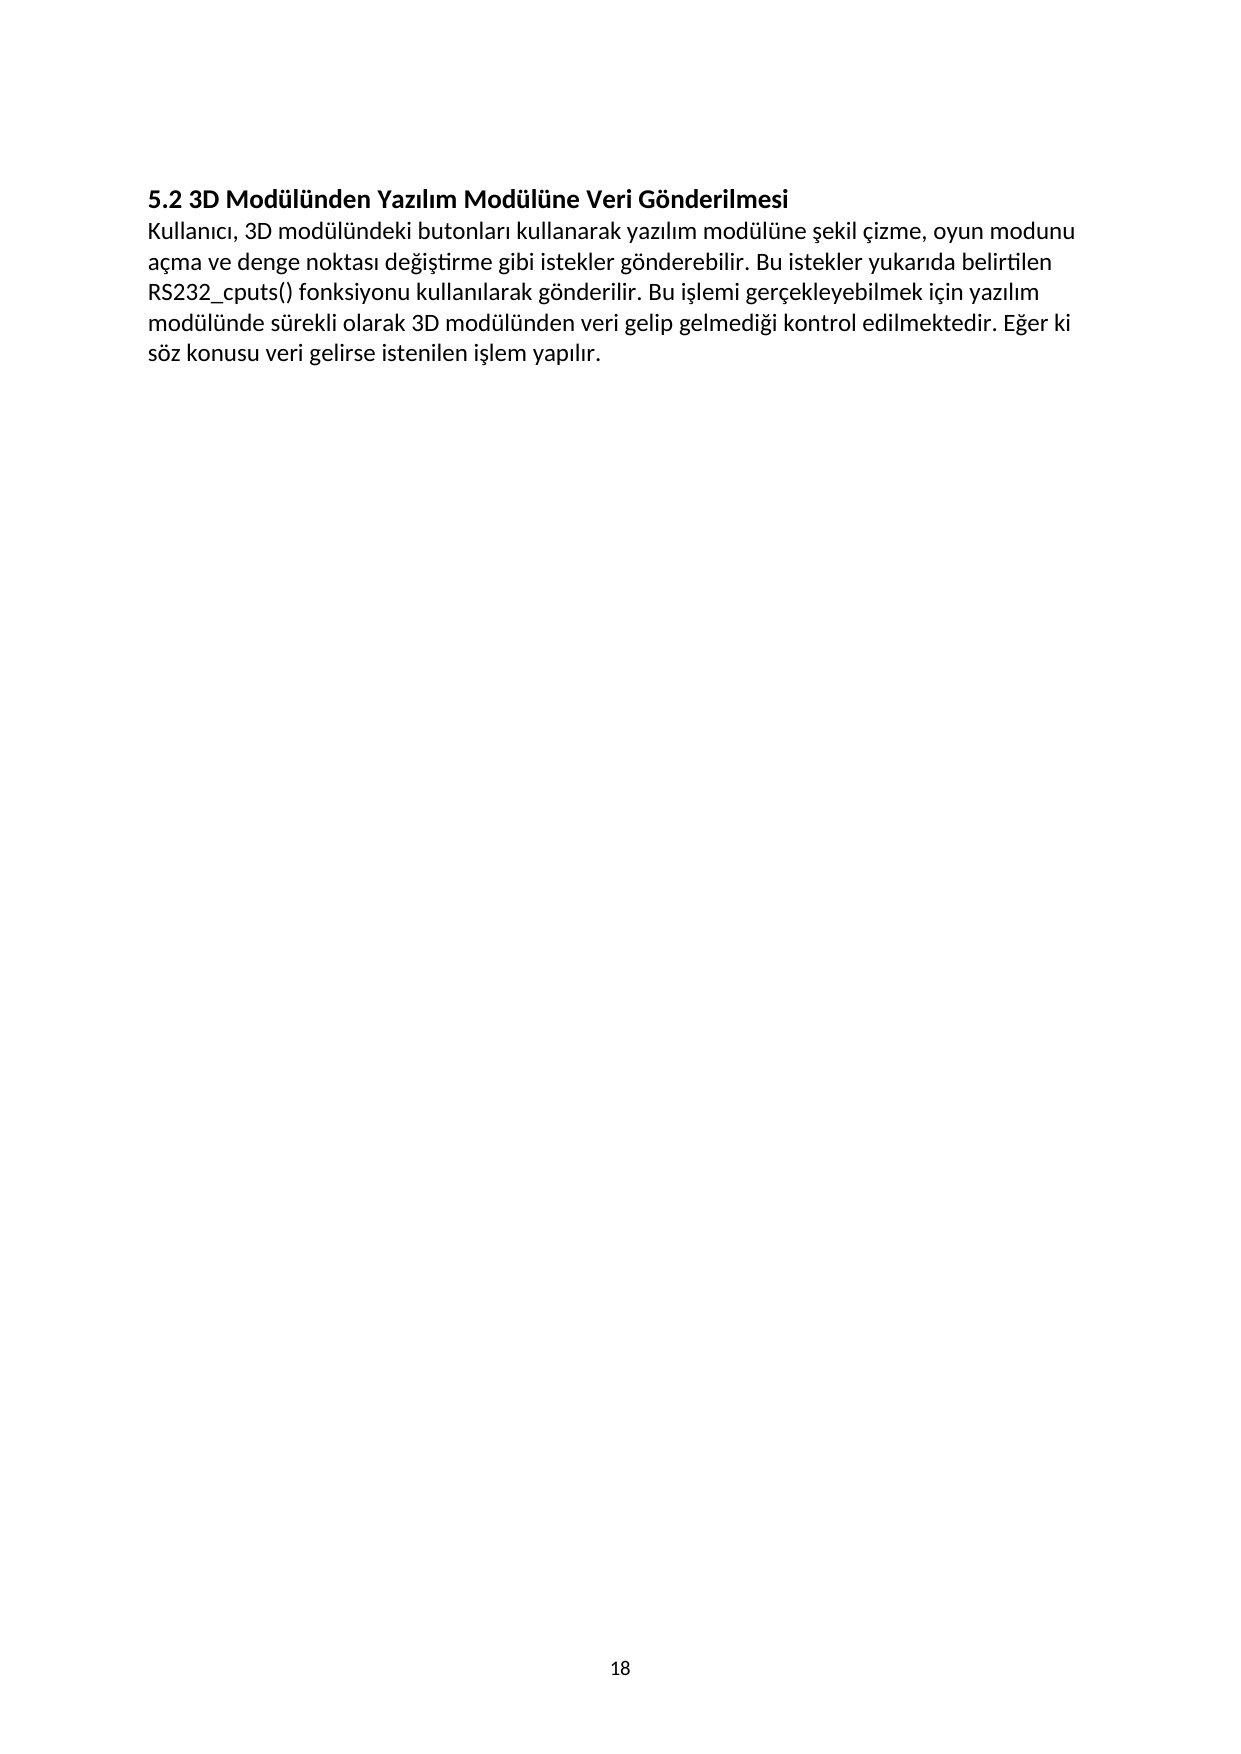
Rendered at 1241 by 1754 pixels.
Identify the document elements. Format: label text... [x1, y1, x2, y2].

text Kullanıcı, 3D modülündeki butonları kullanarak yazılım modülüne şekil çizme, oyun modunu açma ve denge noktası değiştirme gibi istekler gönderebilir. Bu istekler yukarıda belirtilen RS232_cputs() fonksiyonu kullanılarak gönderilir. Bu işlemi gerçekleyebilmek için yazılım modülünde sürekli olarak 3D modülünden veri gelip gelmediği kontrol edilmektedir. Eğer ki söz konusu veri gelirse istenilen işlem yapılır. [148, 215, 1093, 368]
subtitle 5.2 3D Modülünden Yazılım Modülüne Veri Gönderilmesi [148, 182, 1093, 215]
